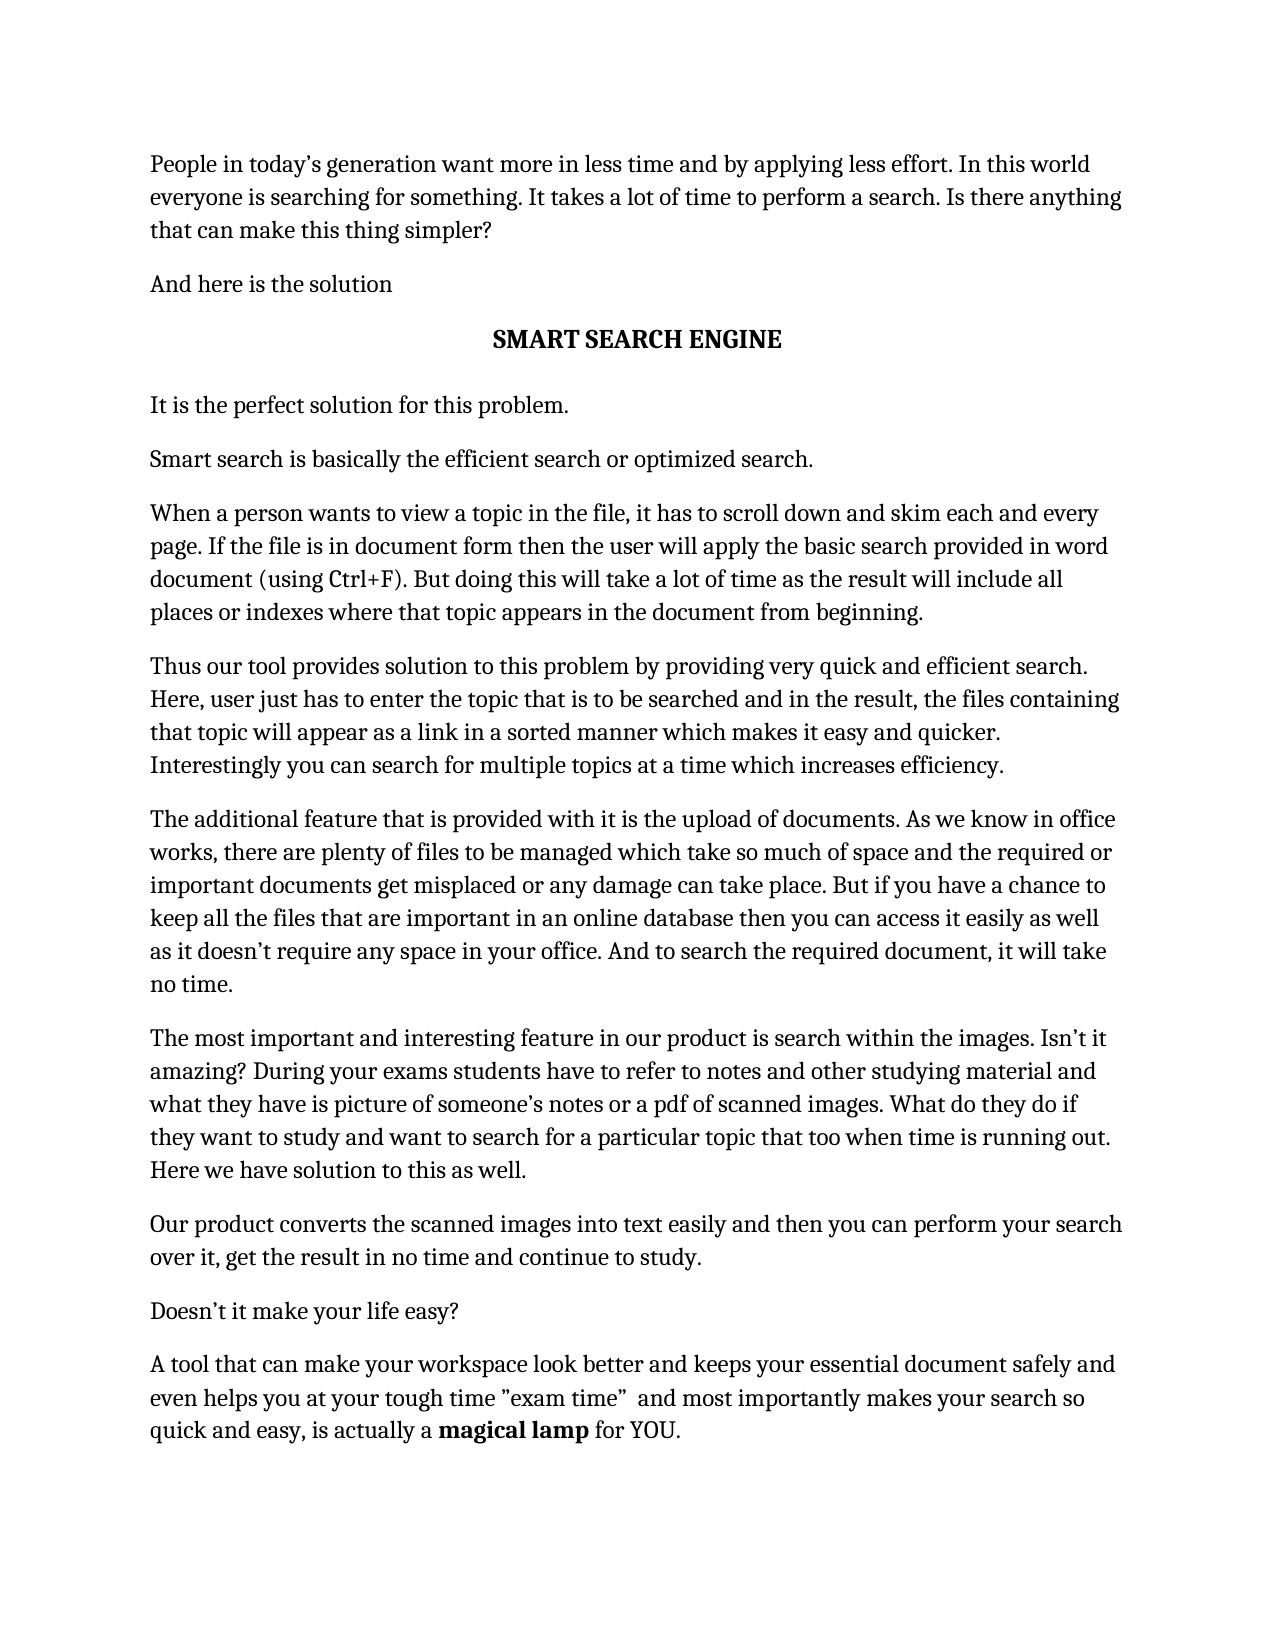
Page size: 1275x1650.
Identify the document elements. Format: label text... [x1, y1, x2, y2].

text Doesn’t it make your life easy? [150, 1297, 1125, 1325]
text When a person wants to view a topic in the file, it has to scroll down and skim each and every page. If the file is in document form then the user will apply the basic search provided in word document (using Ctrl+F). But doing this will take a lot of time as the result will include all places or indexes where that topic appears in the document from beginning. [150, 499, 1125, 627]
text A tool that can make your workspace look better and keeps your essential document safely and even helps you at your tough time ”exam time” and most importantly makes your search so quick and easy, is actually a magical lamp for YOU. [150, 1350, 1125, 1445]
text Thus our tool provides solution to this problem by providing very quick and efficient search. Here, user just has to enter the topic that is to be searched and in the result, the files containing that topic will appear as a link in a sorted manner which makes it easy and quicker. Interestingly you can search for multiple topics at a time which increases efficiency. [150, 652, 1125, 780]
text It is the perfect solution for this problem. [150, 391, 1125, 420]
text And here is the solution [150, 270, 1125, 299]
text People in today’s generation want more in less time and by applying less effort. In this world everyone is searching for something. It takes a lot of time to perform a search. Is there anything that can make this thing simpler? [150, 150, 1125, 245]
text SMART SEARCH ENGINE [150, 324, 1125, 355]
text The additional feature that is provided with it is the upload of documents. As we know in office works, there are plenty of files to be managed which take so much of space and the required or important documents get misplaced or any damage can take place. But if you have a chance to keep all the files that are important in an online database then you can access it easily as well as it doesn’t require any space in your office. And to search the required document, it will take no time. [150, 805, 1125, 999]
text The most important and interesting feature in our product is search within the images. Isn’t it amazing? During your exams students have to refer to notes and other studying material and what they have is picture of someone’s notes or a pdf of scanned images. What do they do if they want to study and want to search for a particular topic that too when time is running out. Here we have solution to this as well. [150, 1024, 1125, 1184]
text Our product converts the scanned images into text easily and then you can perform your search over it, get the result in no time and continue to study. [150, 1210, 1125, 1271]
text Smart search is basically the efficient search or optimized search. [150, 445, 1125, 474]
